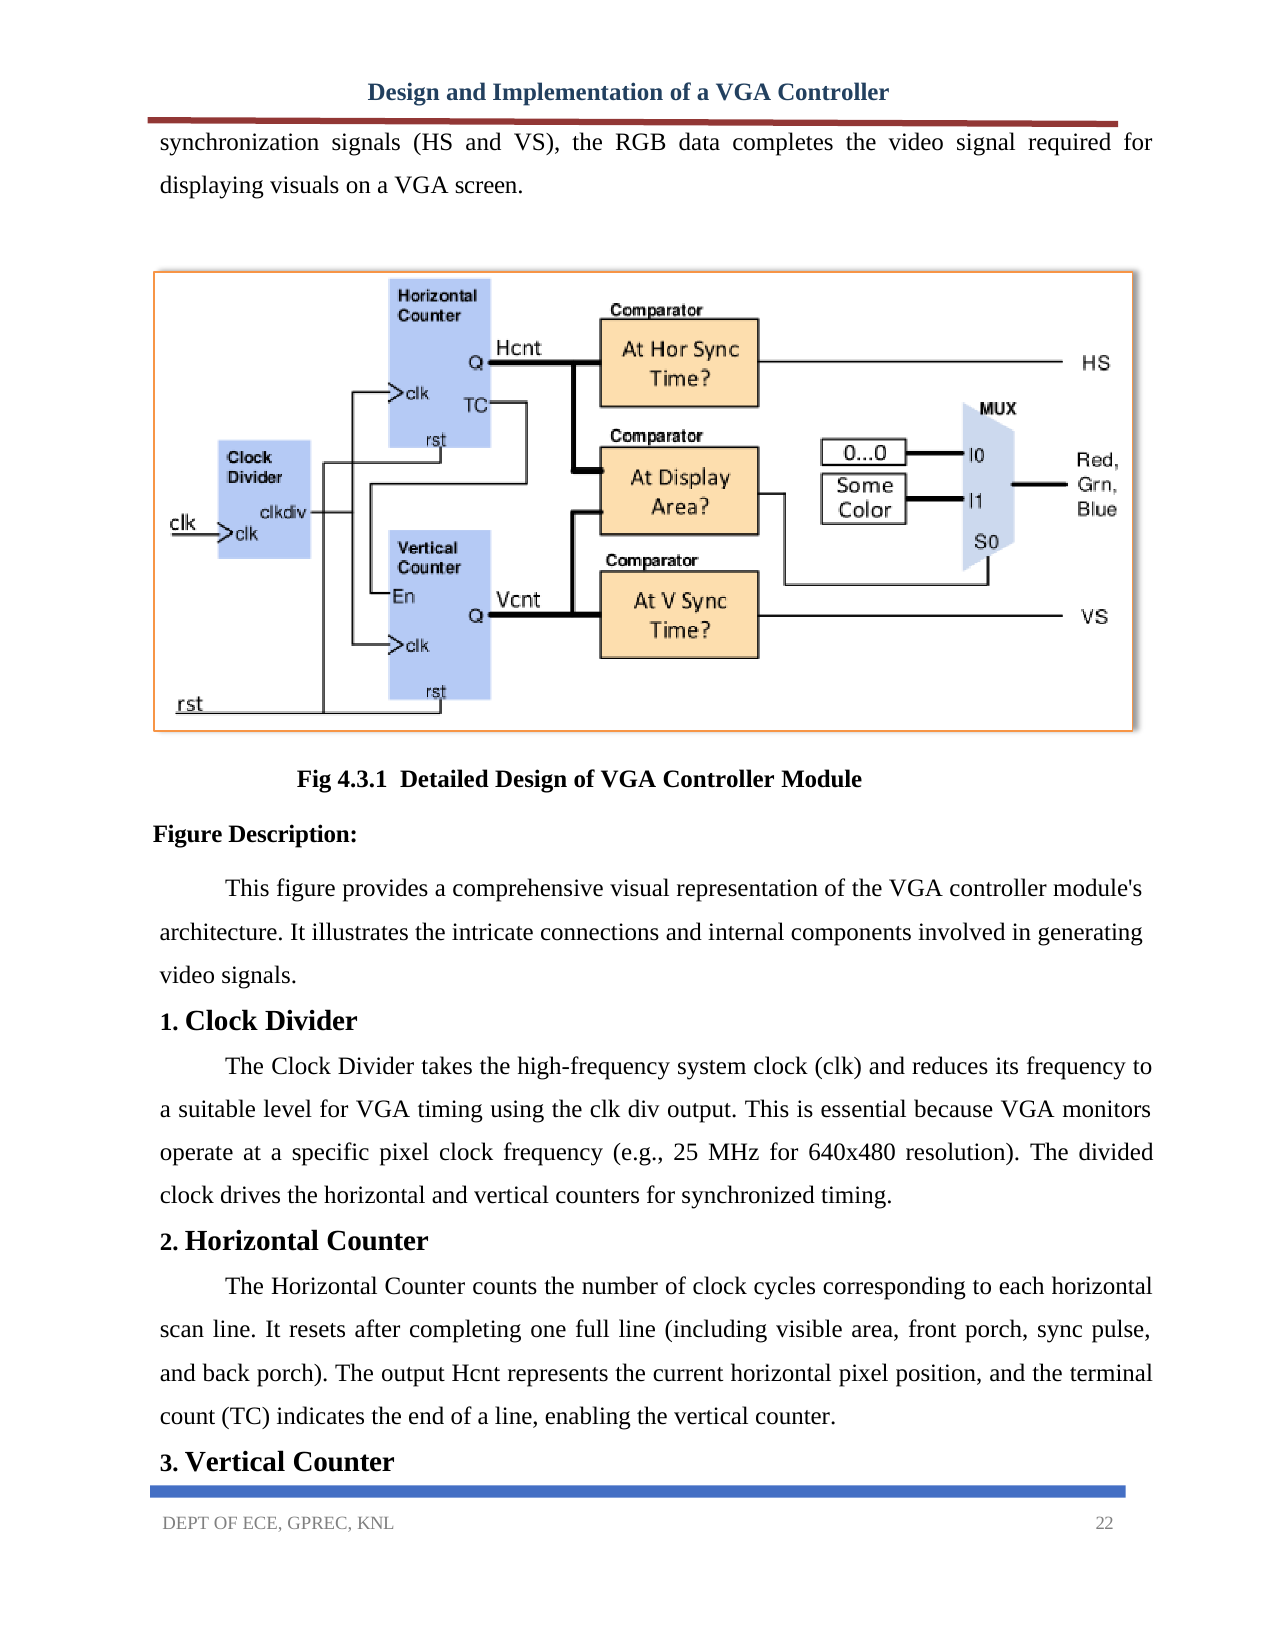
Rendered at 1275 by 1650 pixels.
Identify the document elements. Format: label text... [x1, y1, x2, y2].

list Clock Divider [159, 1003, 1237, 1036]
subtitle This figure provides a comprehensive visual representation of the VGA controller module's architecture. It illustrates the intricate connections and internal components involved in generating video signals. [159, 873, 1144, 988]
subtitle Figure Description: [122, 819, 1036, 847]
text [159, 127, 1153, 199]
subtitle Vertical Counter [159, 1444, 1237, 1477]
picture [153, 265, 1146, 738]
text The Clock Divider takes the high-frequency system clock (clk) and reduces its frequency to a suitable level for VGA timing using the clk div output. This is essential because VGA monitors operate at a specific pixel clock frequency (e.g., 25 MHz for 640x480 resolution). The divided clock drives the horizontal and vertical counters for synchronized timing. [159, 1051, 1153, 1209]
picture [155, 273, 1132, 730]
subtitle Horizontal Counter [159, 1223, 1237, 1257]
text The Horizontal Counter counts the number of clock cycles corresponding to each horizontal scan line. It resets after completing one full line (including visible area, front porch, sync pulse, and back porch). The output Hcnt represents the current horizontal pixel position, and the terminal count (TC) indicates the end of a line, enabling the vertical counter. [159, 1271, 1153, 1429]
